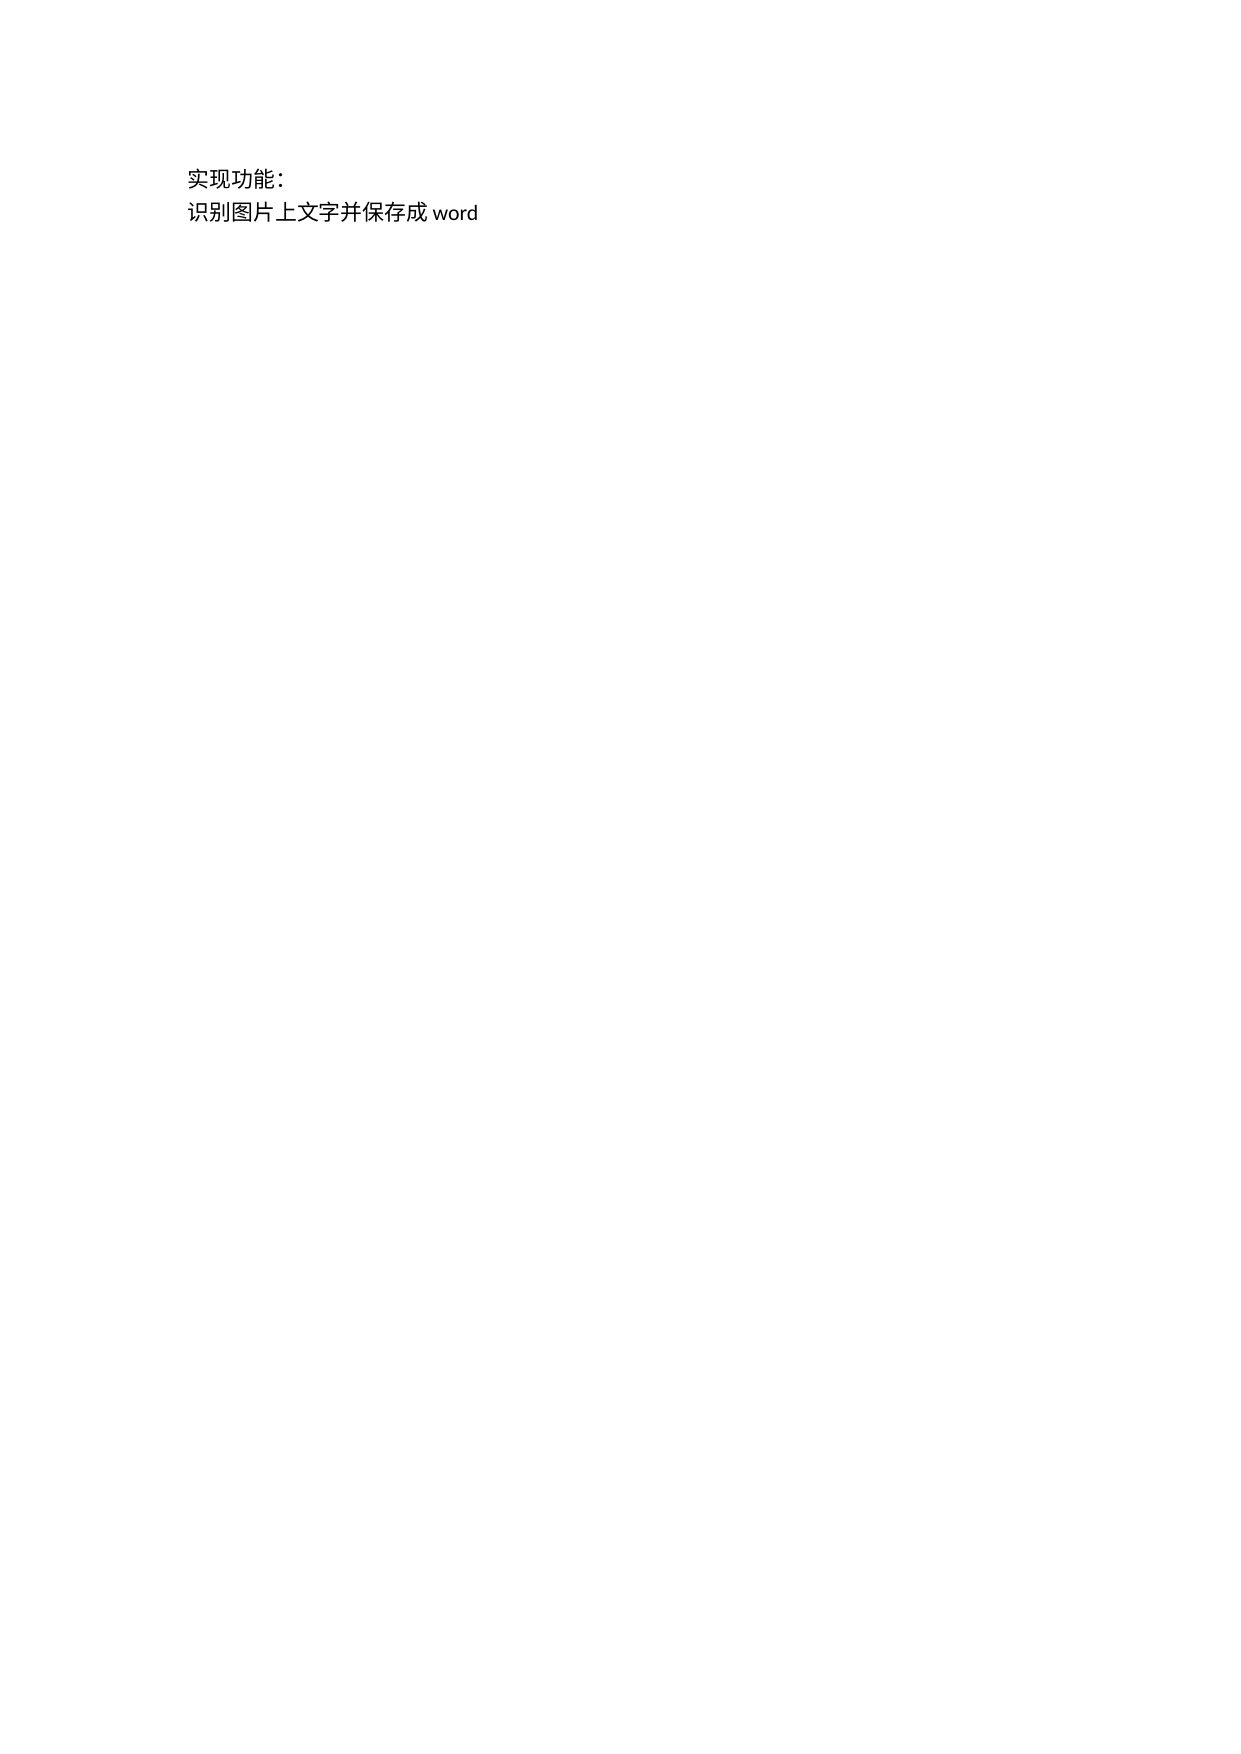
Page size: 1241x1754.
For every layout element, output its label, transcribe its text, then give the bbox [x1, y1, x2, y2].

text 识别图片上文字并保存成word [187, 194, 1053, 227]
text 实现功能： [187, 162, 1053, 194]
